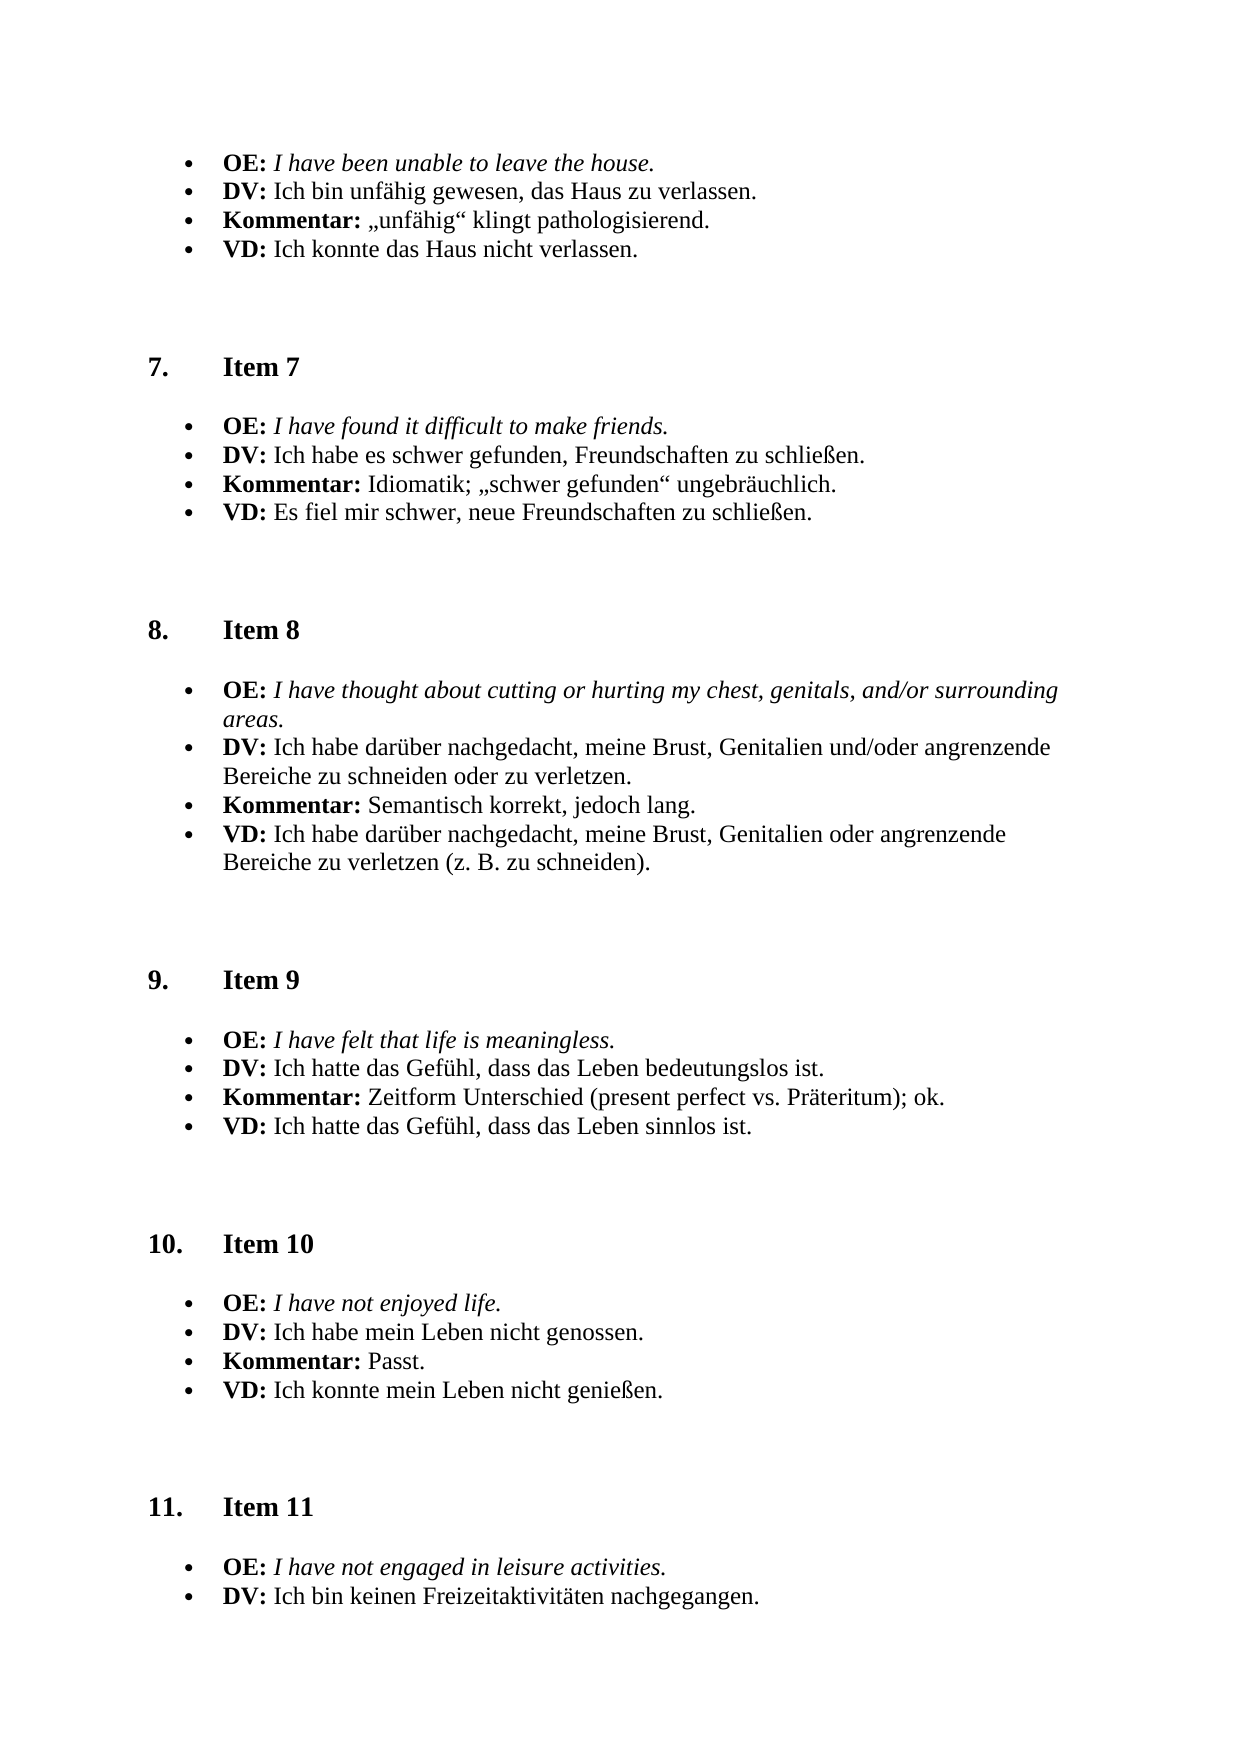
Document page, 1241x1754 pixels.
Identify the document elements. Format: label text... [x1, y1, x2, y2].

list Item 9 [148, 963, 1093, 996]
list OE: I have been unable to leave the house. [185, 148, 1093, 176]
list Kommentar: „unfähig“ klingt pathologisierend. [185, 205, 1093, 234]
list DV: Ich habe es schwer gefunden, Freundschaften zu schließen. [185, 440, 1093, 469]
list Item 8 [148, 613, 1093, 646]
list DV: Ich bin keinen Freizeitaktivitäten nachgegangen. [185, 1581, 1093, 1609]
list VD: Ich hatte das Gefühl, dass das Leben sinnlos ist. [185, 1111, 1093, 1140]
list Kommentar: Idiomatik; „schwer gefunden“ ungebräuchlich. [185, 469, 1093, 497]
list Item 11 [148, 1491, 1093, 1523]
list VD: Ich konnte mein Leben nicht genießen. [185, 1375, 1093, 1403]
list Item 10 [148, 1227, 1093, 1259]
list DV: Ich bin unfähig gewesen, das Haus zu verlassen. [185, 176, 1093, 205]
list Kommentar: Passt. [185, 1346, 1093, 1375]
list DV: Ich habe mein Leben nicht genossen. [185, 1317, 1093, 1346]
list VD: Es fiel mir schwer, neue Freundschaften zu schließen. [185, 497, 1093, 526]
list OE: I have felt that life is meaningless. [185, 1025, 1093, 1053]
list DV: Ich habe darüber nachgedacht, meine Brust, Genitalien und/oder angrenzende Bereiche zu schneiden oder zu verletzen. [185, 732, 1093, 790]
list OE: I have not enjoyed life. [185, 1288, 1093, 1317]
list OE: I have thought about cutting or hurting my chest, genitals, and/or surrounding areas. [185, 675, 1093, 732]
list DV: Ich hatte das Gefühl, dass das Leben bedeutungslos ist. [185, 1053, 1093, 1082]
list OE: I have found it difficult to make friends. [185, 411, 1093, 440]
list Kommentar: Semantisch korrekt, jedoch lang. [185, 790, 1093, 819]
list VD: Ich habe darüber nachgedacht, meine Brust, Genitalien oder angrenzende Bereiche zu verletzen (z. B. zu schneiden). [185, 819, 1093, 876]
list Item 7 [148, 350, 1093, 382]
list OE: I have not engaged in leisure activities. [185, 1552, 1093, 1581]
list Kommentar: Zeitform Unterschied (present perfect vs. Präteritum); ok. [185, 1082, 1093, 1111]
list VD: Ich konnte das Haus nicht verlassen. [185, 234, 1093, 263]
